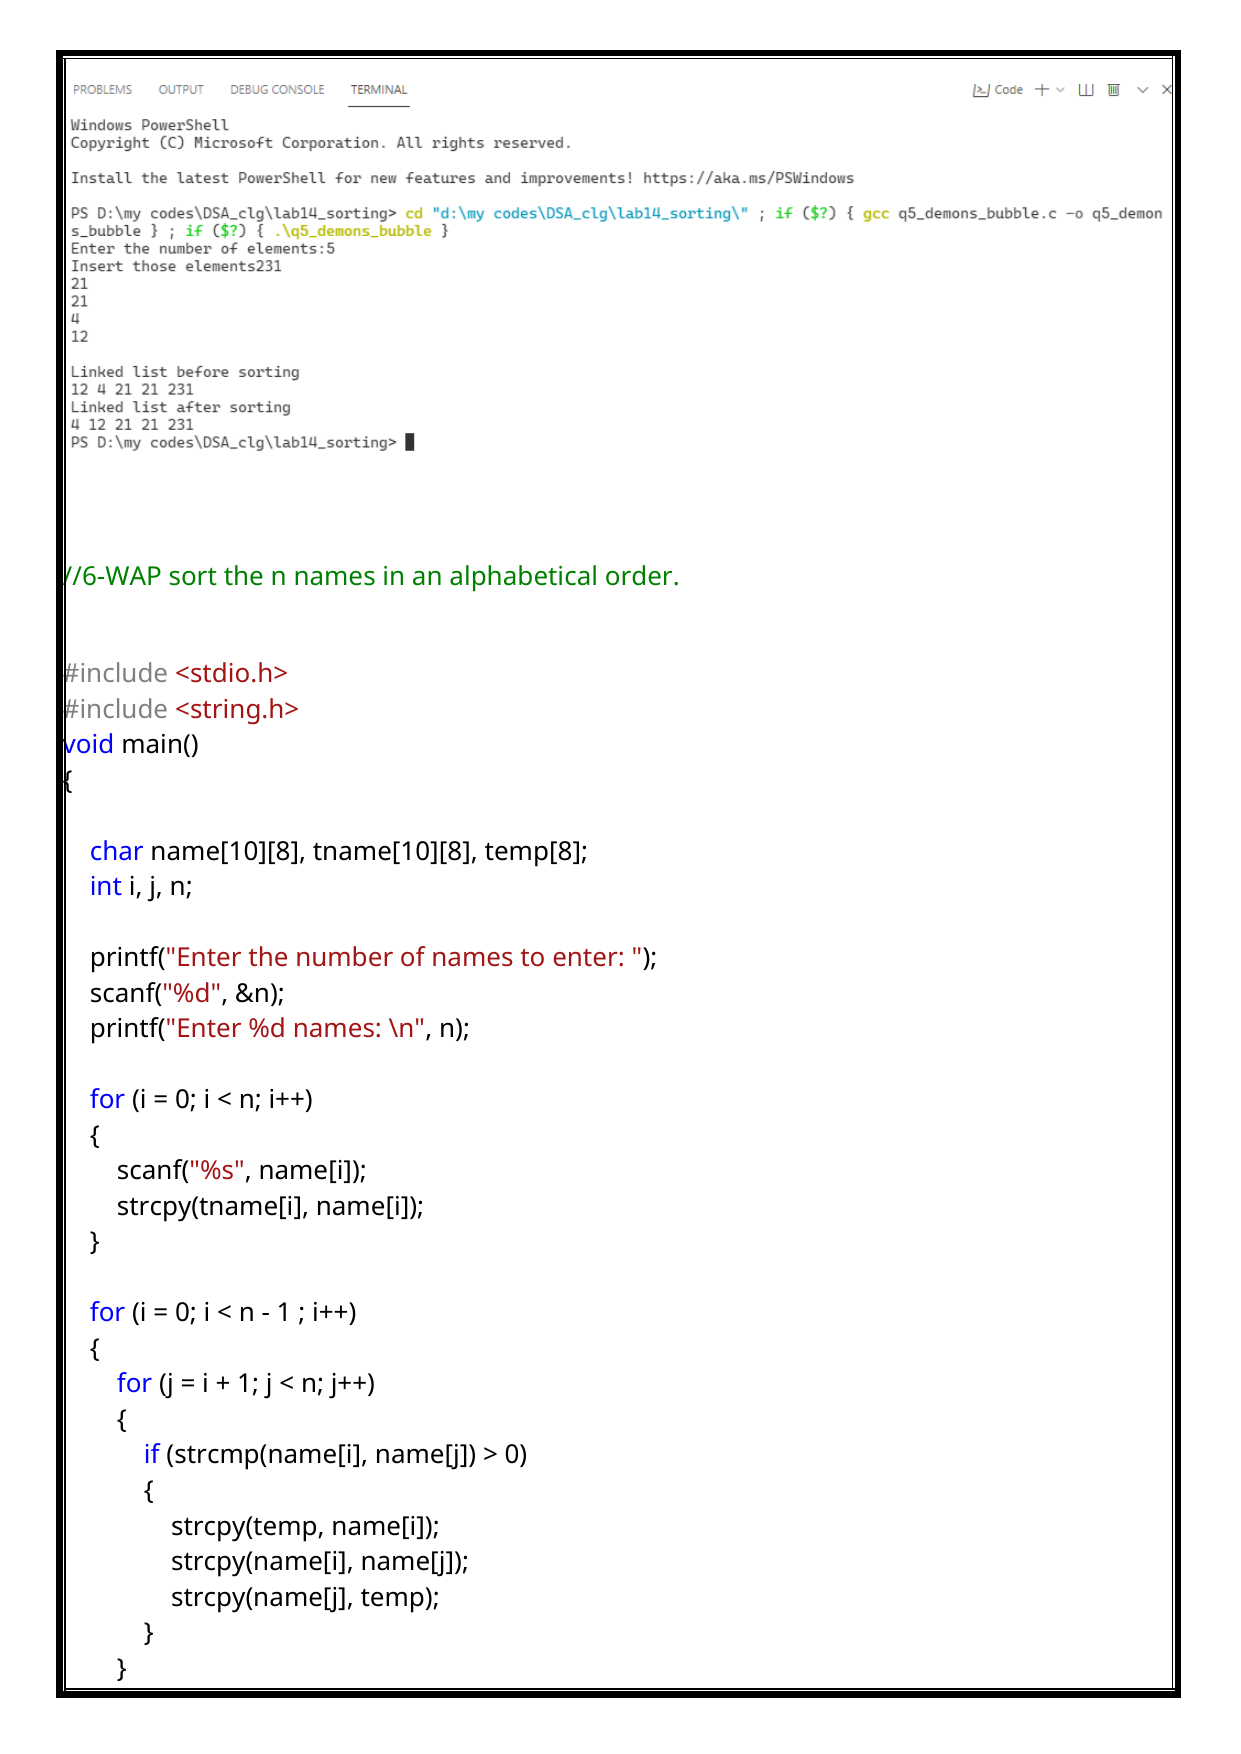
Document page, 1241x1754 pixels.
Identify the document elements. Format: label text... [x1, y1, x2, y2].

text strcpy(temp, name[i]); [66, 1507, 1172, 1543]
text printf("Enter the number of names to enter: "); [66, 939, 1172, 974]
text { [66, 761, 1172, 797]
text //6-WAP sort the n names in an alphabetical order. [66, 558, 1172, 593]
text } [66, 1649, 1172, 1685]
text { [66, 1401, 1172, 1436]
text #include <stdio.h> [66, 655, 1172, 690]
text if (strcmp(name[i], name[j]) > 0) [66, 1436, 1172, 1472]
text char name[10][8], tname[10][8], temp[8]; [66, 832, 1172, 868]
text scanf("%s", name[i]); [66, 1152, 1172, 1187]
text int i, j, n; [66, 868, 1172, 903]
text strcpy(name[i], name[j]); [66, 1543, 1172, 1578]
text strcpy(name[j], temp); [66, 1578, 1172, 1614]
text scanf("%d", &n); [66, 974, 1172, 1010]
text } [66, 1614, 1172, 1649]
picture [1181, 84, 1188, 507]
text printf("Enter %d names: \n", n); [66, 1010, 1172, 1045]
text { [66, 1472, 1172, 1507]
text #include <string.h> [66, 690, 1172, 726]
text { [66, 1329, 1172, 1365]
text } [66, 1223, 1172, 1258]
text void main() [66, 726, 1172, 761]
picture [66, 84, 1172, 507]
text for (j = i + 1; j < n; j++) [66, 1365, 1172, 1401]
text strcpy(tname[i], name[i]); [66, 1187, 1172, 1223]
text { [66, 1116, 1172, 1152]
text for (i = 0; i < n - 1 ; i++) [66, 1294, 1172, 1329]
text for (i = 0; i < n; i++) [66, 1081, 1172, 1116]
